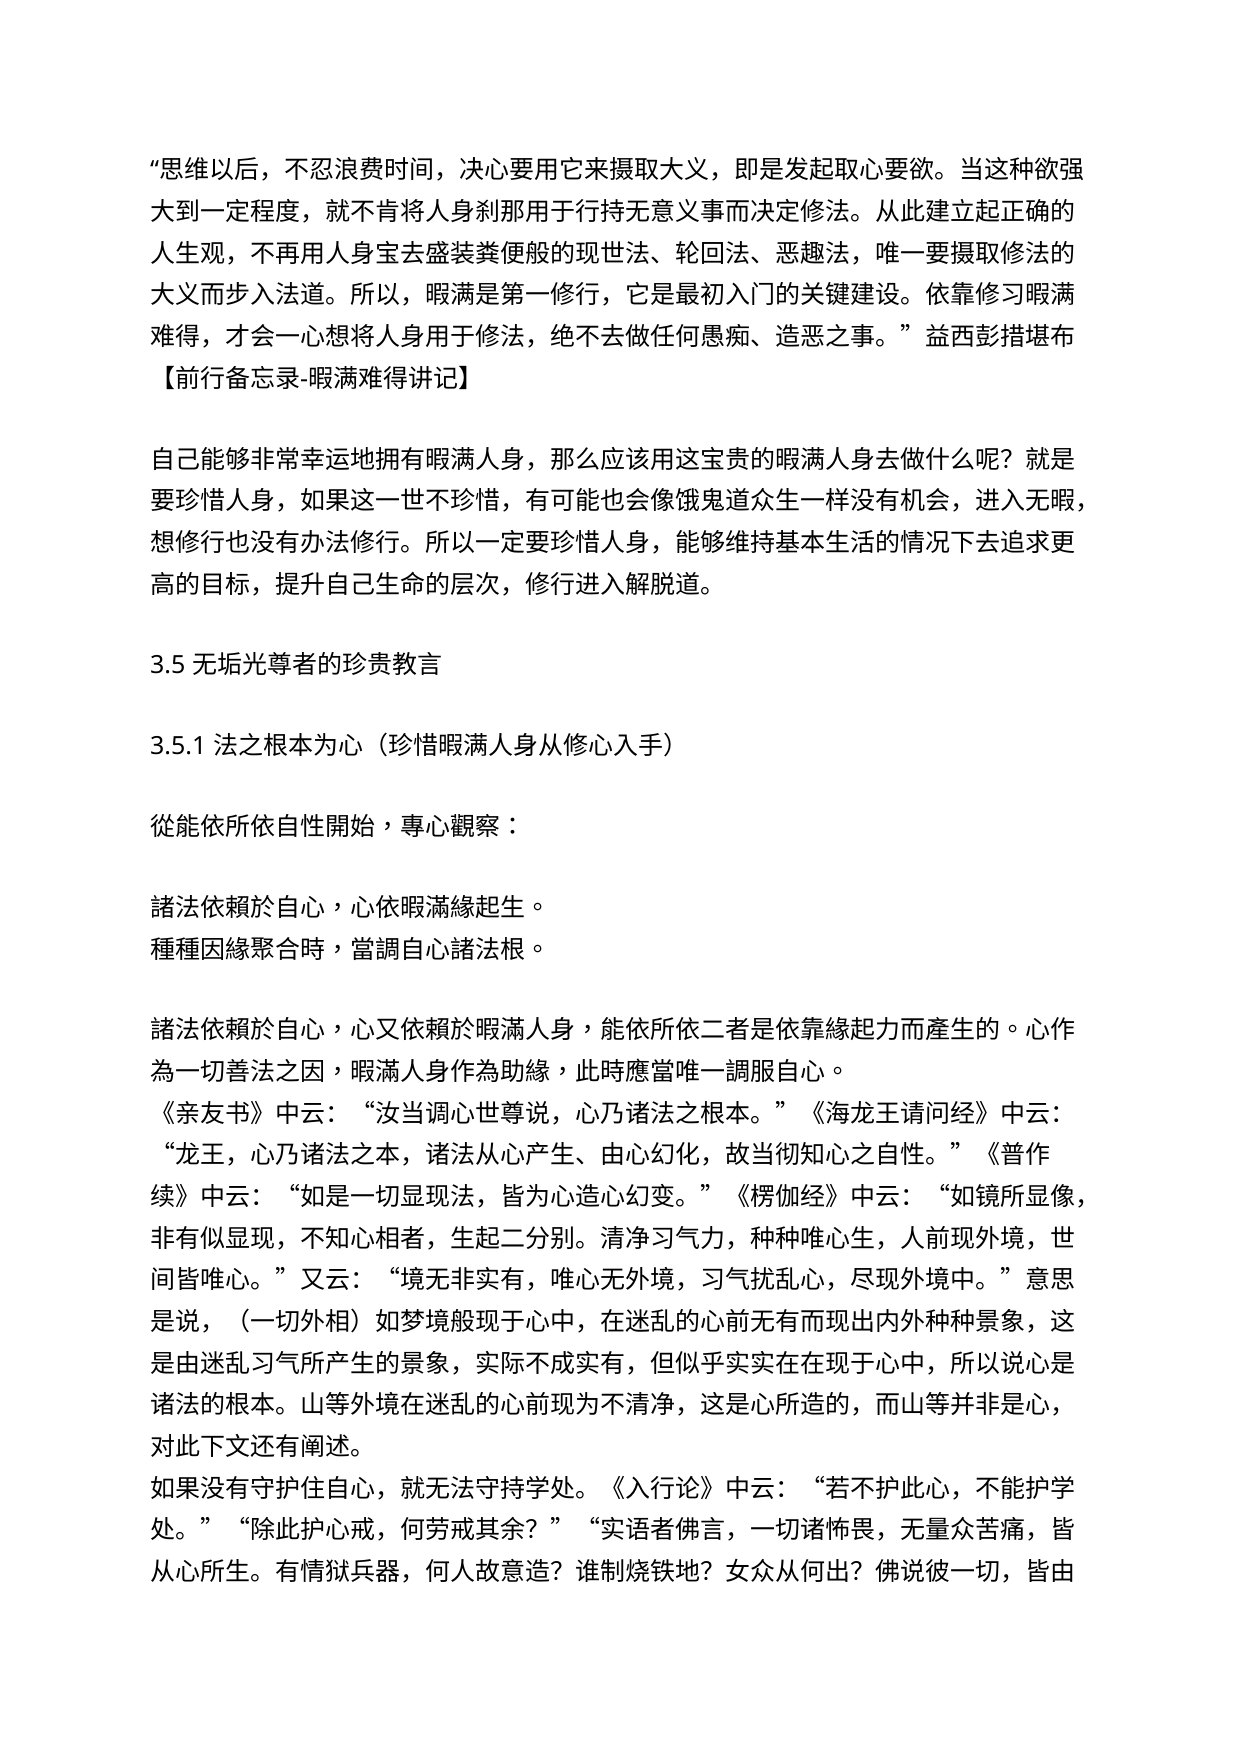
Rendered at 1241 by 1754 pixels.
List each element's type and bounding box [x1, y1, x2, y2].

text [150, 150, 1090, 1588]
